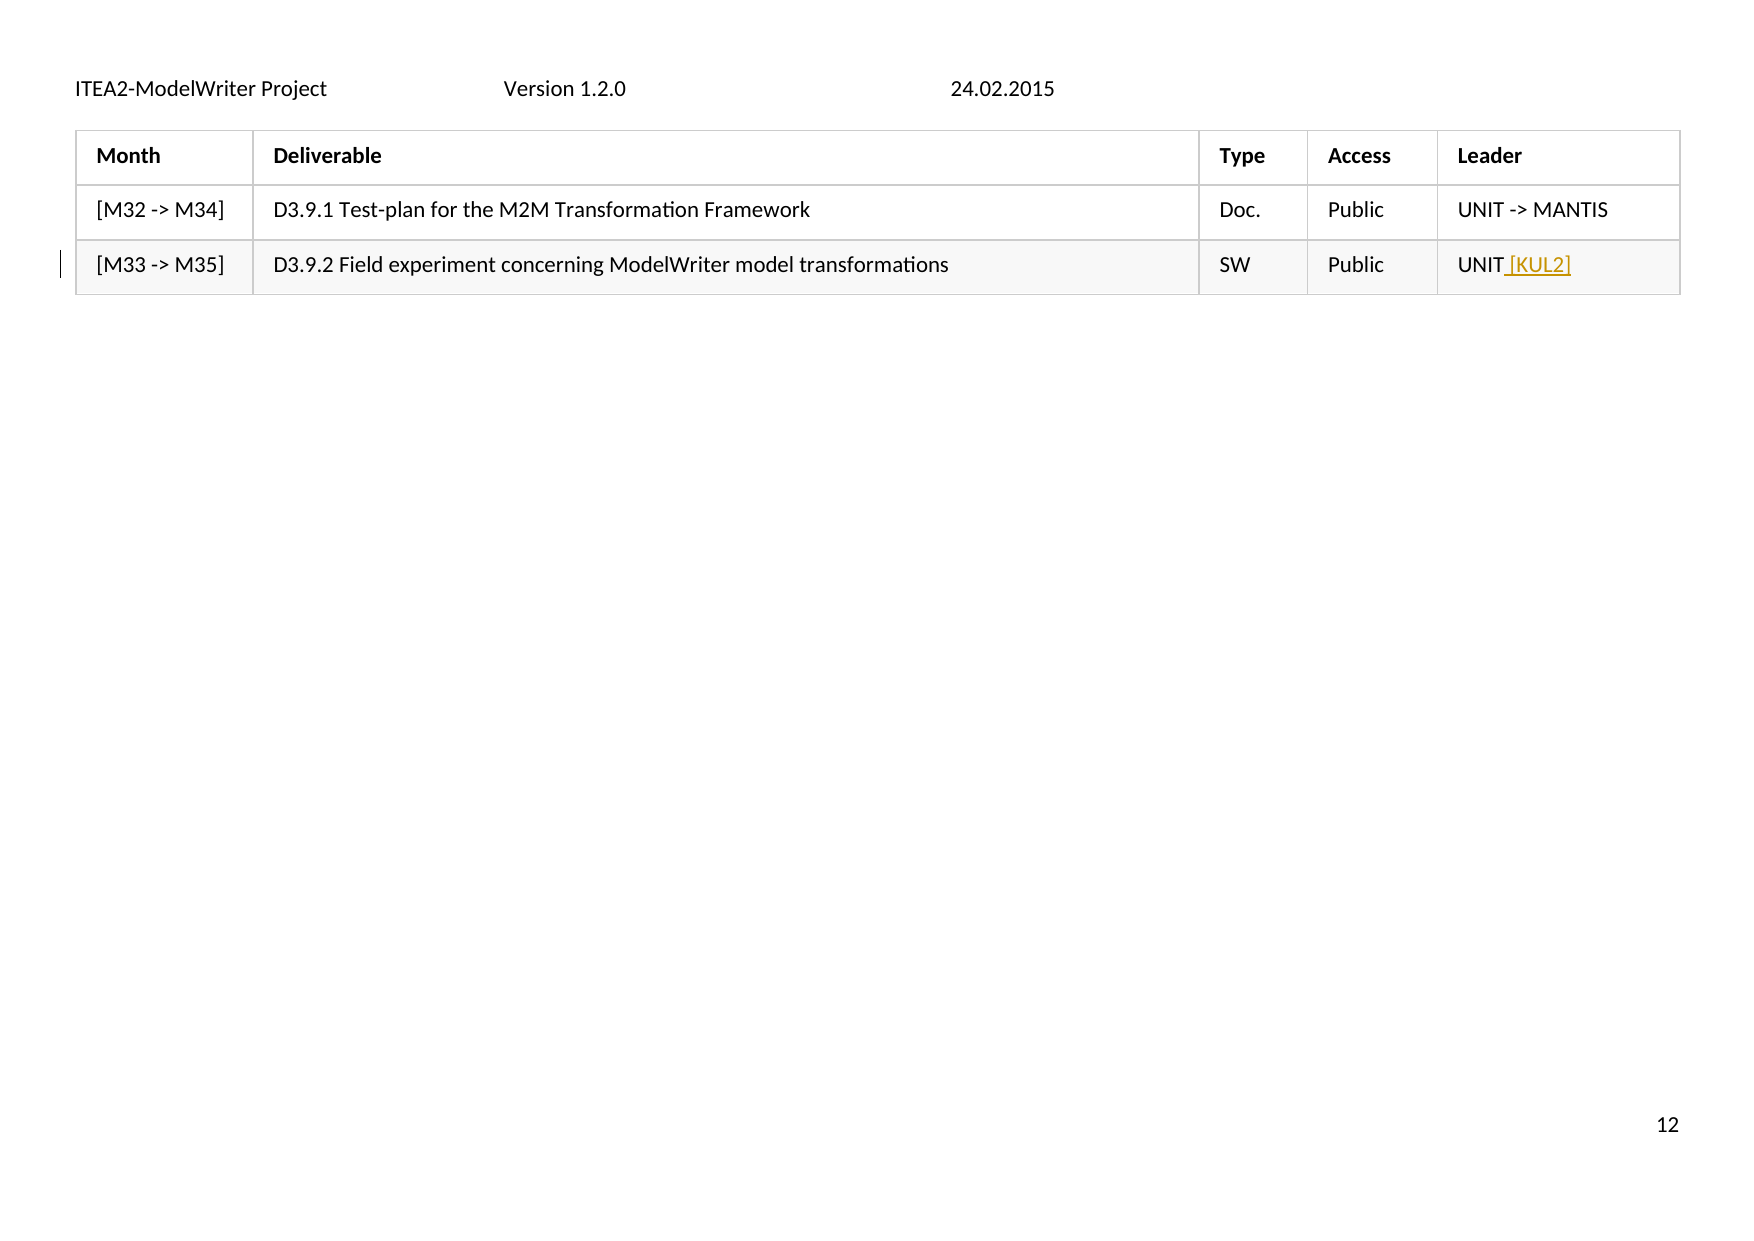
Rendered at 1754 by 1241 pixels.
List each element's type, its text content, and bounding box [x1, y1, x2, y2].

table_cell UNIT -> MANTIS [1438, 186, 1679, 239]
table_cell UNIT [1438, 241, 1679, 293]
table_cell D3.9.2 Field experiment concerning ModelWriter model transformations [254, 241, 1198, 293]
table_cell [M32 -> M34] [77, 186, 252, 239]
table_cell [M33 -> M35] [77, 241, 252, 293]
table_header Type [1200, 131, 1307, 184]
table_cell SW [1200, 241, 1307, 293]
table_cell Public [1308, 186, 1437, 239]
table_header Leader [1438, 131, 1679, 184]
table_cell Doc. [1200, 186, 1307, 239]
table_header Access [1308, 131, 1437, 184]
table_cell D3.9.1 Test-plan for the M2M Transformation Framework [254, 186, 1198, 239]
table_cell Public [1308, 241, 1437, 293]
table_header Deliverable [254, 131, 1198, 184]
table_header Month [77, 131, 252, 184]
